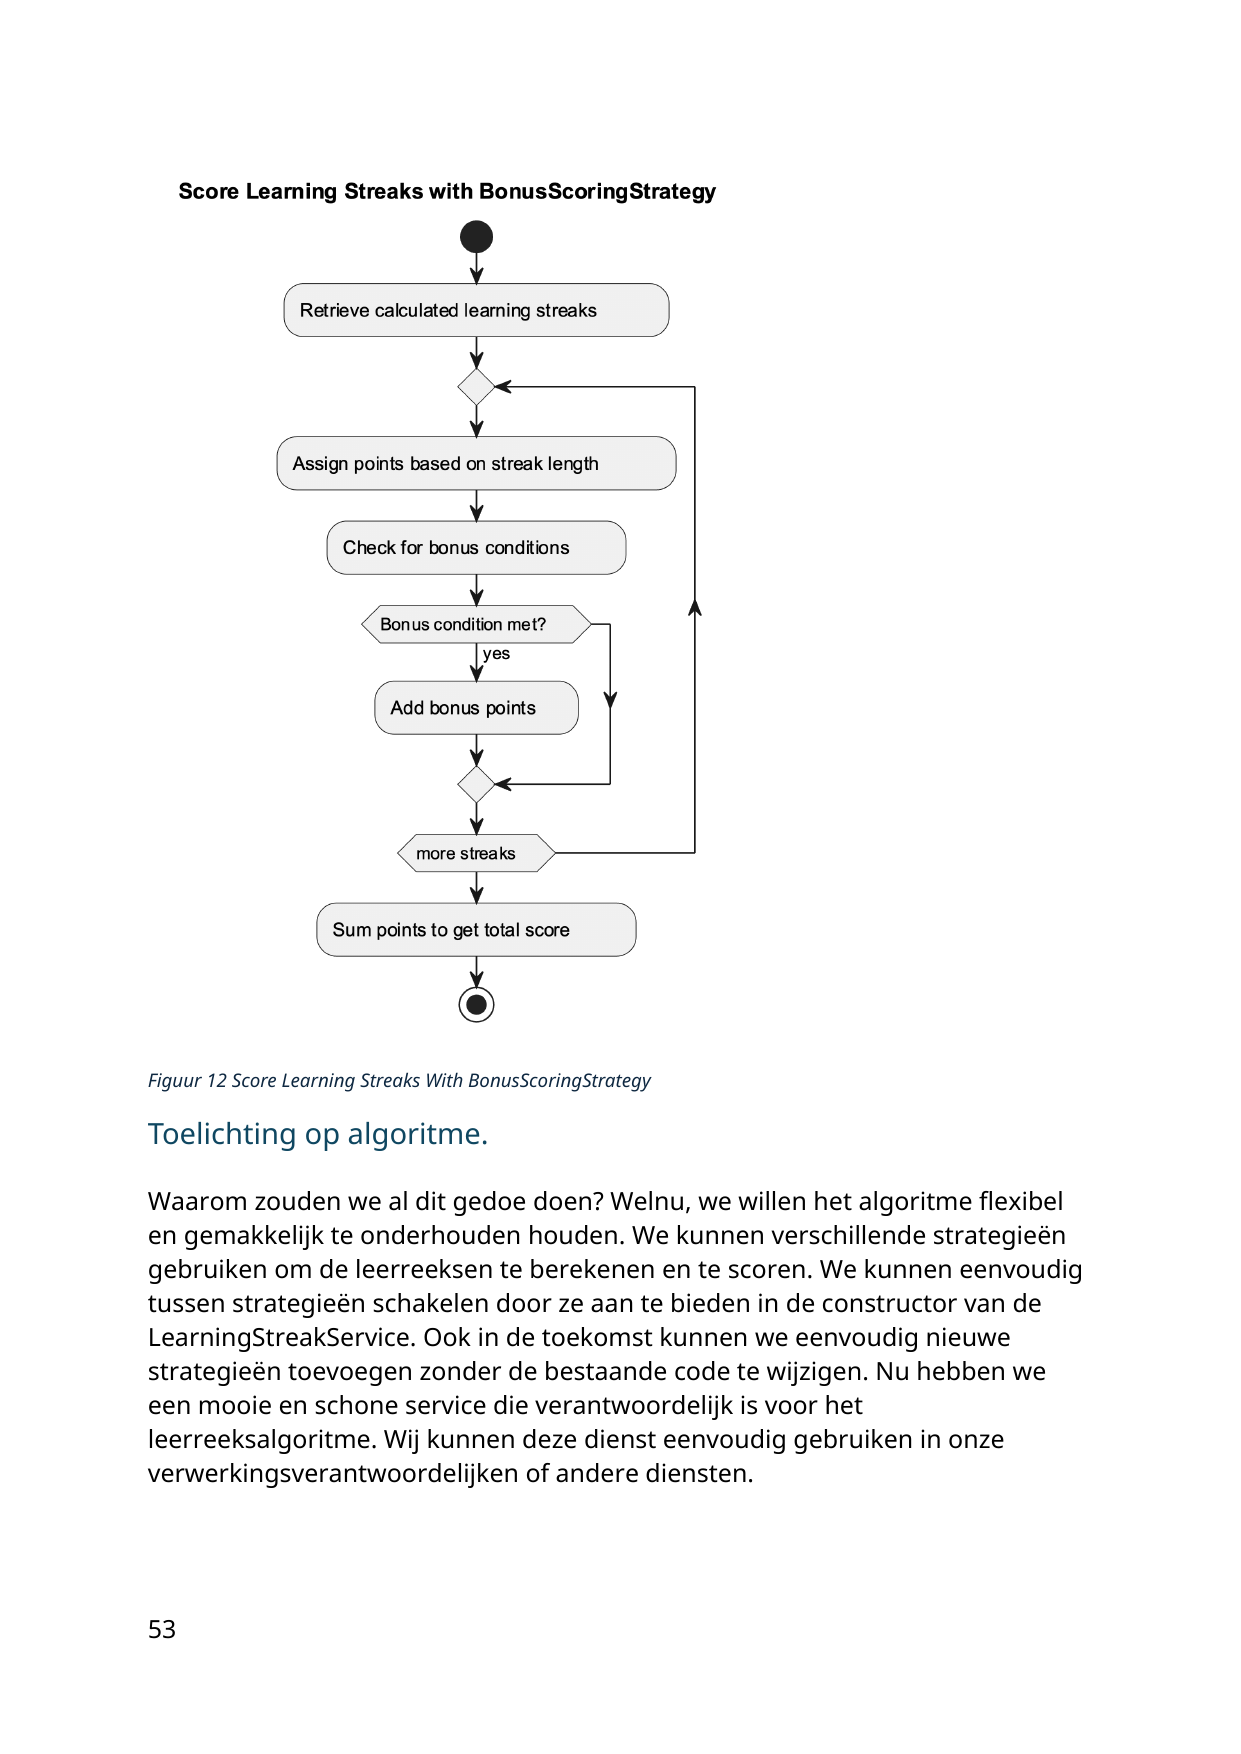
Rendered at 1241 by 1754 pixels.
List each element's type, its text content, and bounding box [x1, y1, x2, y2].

picture [147, 147, 848, 1038]
text Waarom zouden we al dit gedoe doen? Welnu, we willen het algoritme flexibel en gemakkelijk te onderhouden houden. We kunnen verschillende strategieën gebruiken om de leerreeksen te berekenen en te scoren. We kunnen eenvoudig tussen strategieën schakelen door ze aan te bieden in de constructor van de LearningStreakService. Ook in de toekomst kunnen we eenvoudig nieuwe strategieën toevoegen zonder de bestaande code te wijzigen. Nu hebben we een mooie en schone service die verantwoordelijk is voor het leerreeksalgoritme. Wij kunnen deze dienst eenvoudig gebruiken in onze verwerkingsverantwoordelijken of andere diensten. [148, 1183, 1093, 1490]
subtitle Toelichting op algoritme. [148, 1113, 1093, 1153]
text Figuur 12 Score Learning Streaks With BonusScoringStrategy [148, 1067, 1093, 1093]
